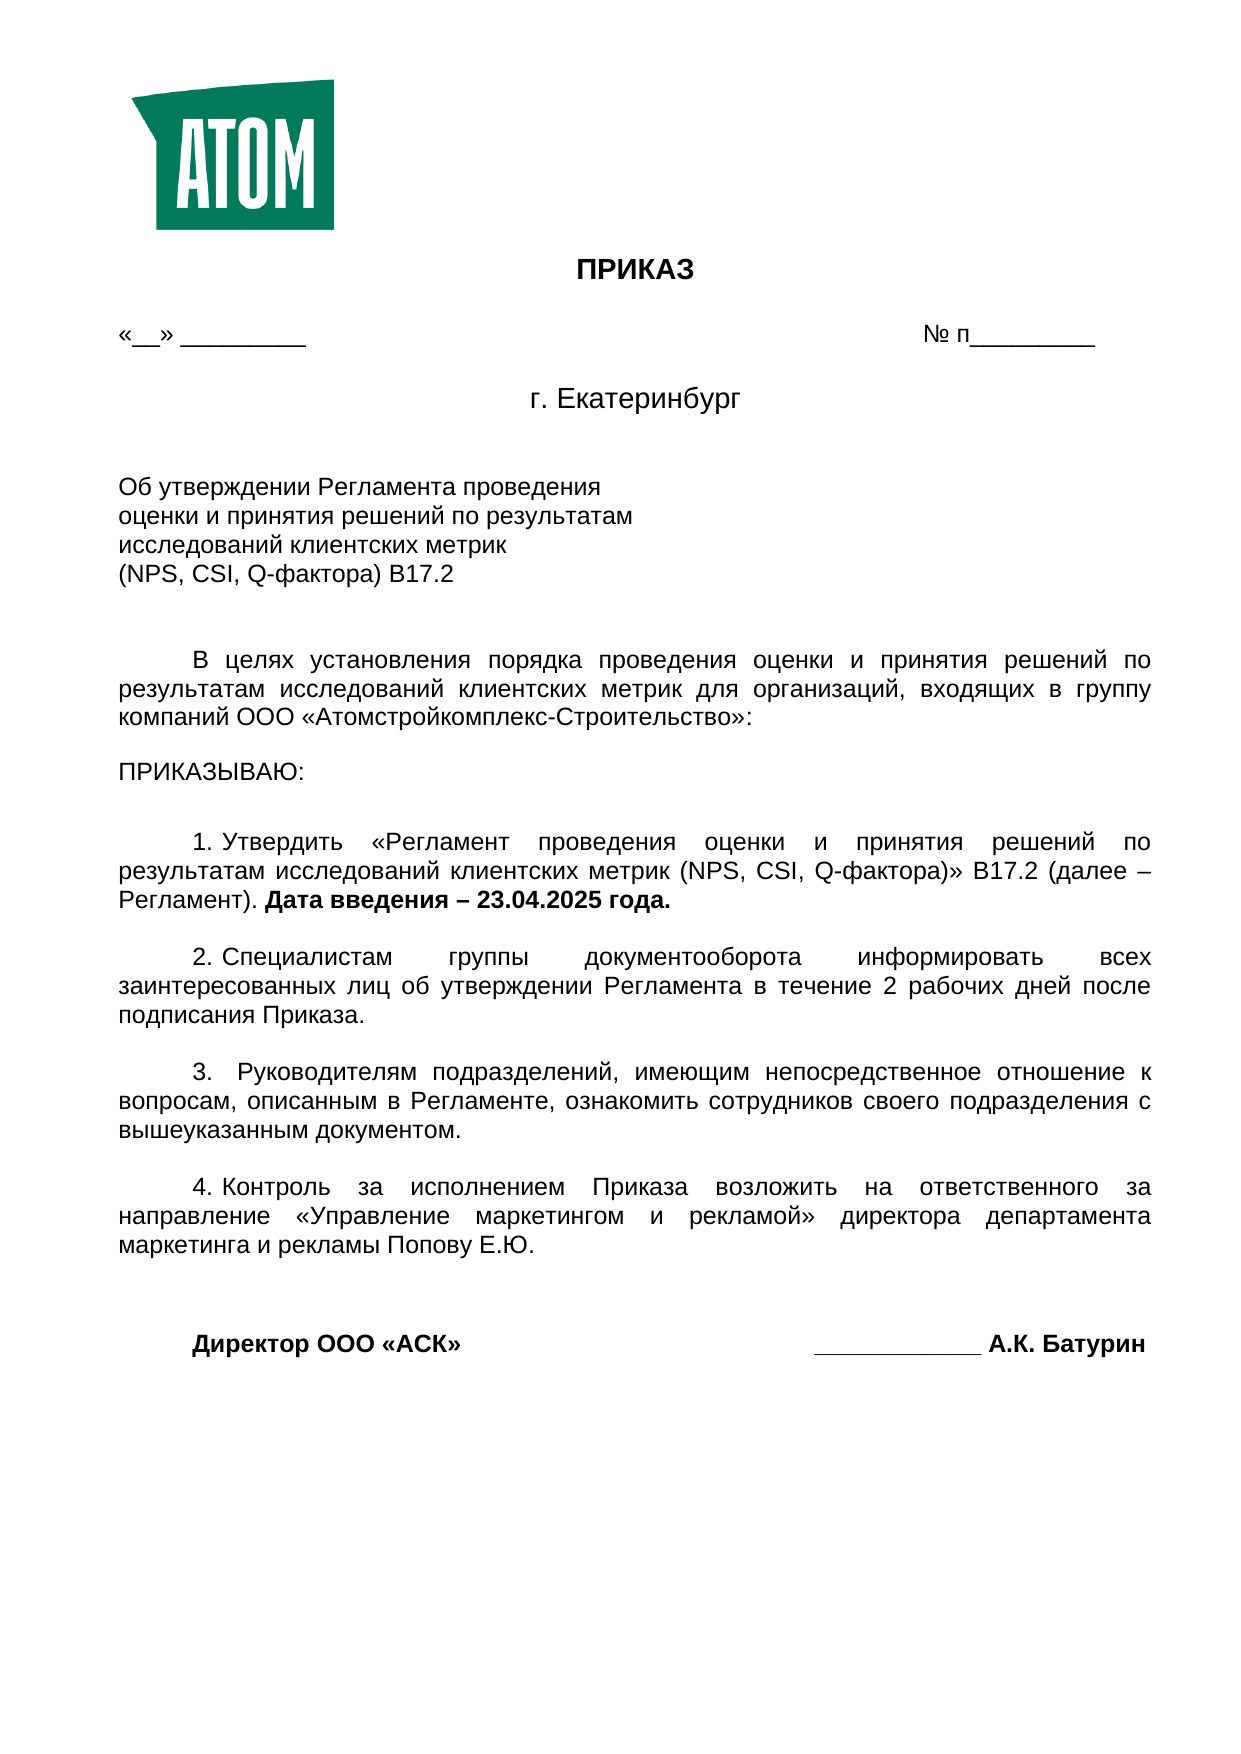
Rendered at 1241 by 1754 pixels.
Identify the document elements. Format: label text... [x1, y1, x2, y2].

list Контроль за исполнением Приказа возложить на ответственного за направление «Управление маркетингом и рекламой» директора департамента маркетинга и рекламы Попову Е.Ю. [118, 1172, 1152, 1259]
list Руководителям подразделений, имеющим непосредственное отношение к вопросам, описанным в Регламенте, ознакомить сотрудников своего подразделения с вышеуказанным документом. [118, 1057, 1152, 1144]
text ПРИКАЗЫВАЮ: [118, 757, 1152, 786]
text Об утверждении Регламента проведения оценки и принятия решений по результатам исследований клиентских метрик [118, 472, 651, 558]
text Директор ООО «АСК» ____________ А.К. Батурин [118, 1329, 1152, 1357]
list Утвердить «Регламент проведения оценки и принятия решений по результатам исследований клиентских метрик (NPS, CSI, Q-фактора)» В17.2 (далее – Регламент). Дата введения – 23.04.2025 года. [118, 827, 1152, 914]
text (NPS, CSI, Q-фактора) В17.2 [118, 558, 651, 587]
text г. Екатеринбург [118, 381, 1152, 415]
text «__» _________ № п_________ [118, 319, 1152, 348]
text ПРИКАЗ [118, 252, 1152, 285]
text В целях установления порядка проведения оценки и принятия решений по результатам исследований клиентских метрик для организаций, входящих в группу компаний ООО «Атомстройкомплекс-Строительство»: [118, 645, 1152, 731]
list Специалистам группы документооборота информировать всех заинтересованных лиц об утверждении Регламента в течение 2 рабочих дней после подписания Приказа. [118, 942, 1152, 1029]
picture [129, 73, 339, 234]
